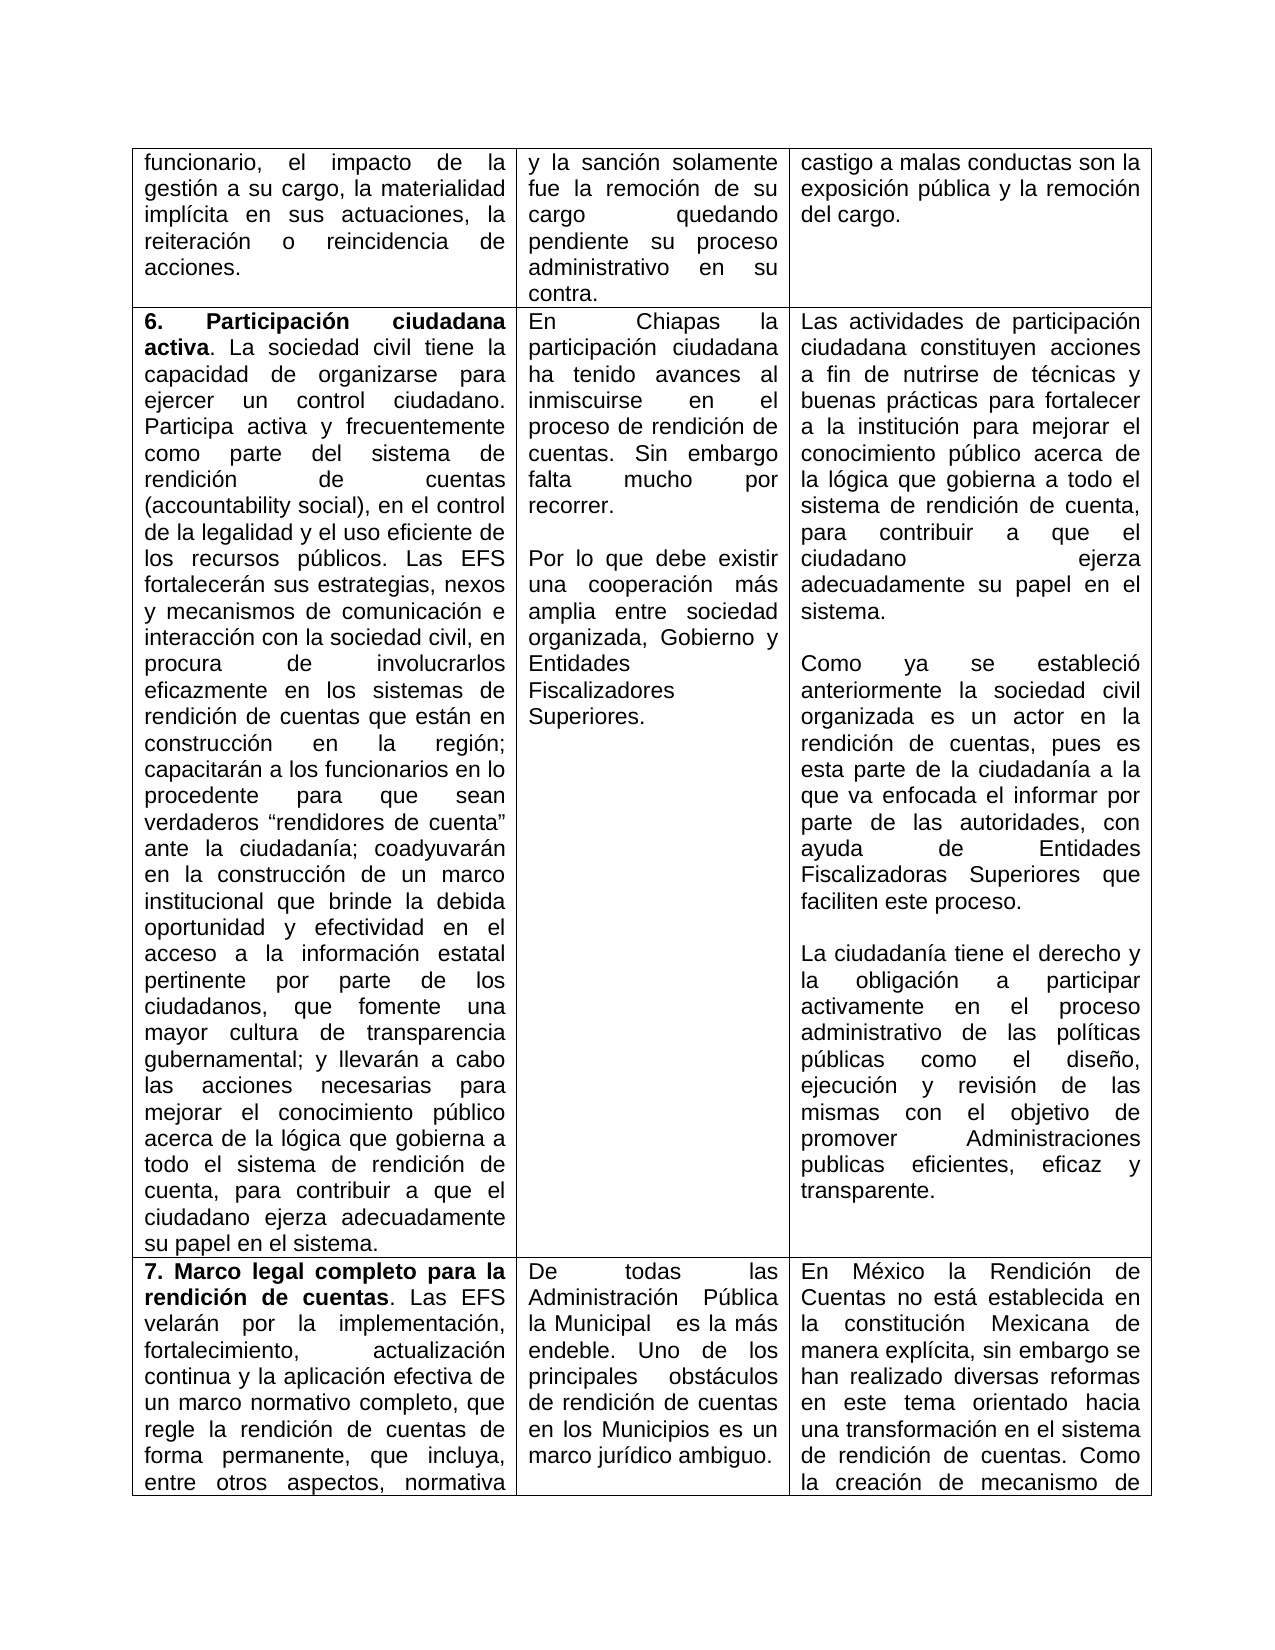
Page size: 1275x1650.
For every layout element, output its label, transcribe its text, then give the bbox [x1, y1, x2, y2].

table_cell 6. Participación ciudadana activa. La sociedad civil tiene la capacidad de organizarse para ejercer un control ciudadano. Participa activa y frecuentemente como parte del sistema de rendición de cuentas (accountability social), en el control de la legalidad y el uso eficiente de los recursos públicos. Las EFS fortalecerán sus estrategias, nexos y mecanismos de comunicación e interacción con la sociedad civil, en procura de involucrarlos eficazmente en los sistemas de rendición de cuentas que están en construcción en la región; capacitarán a los funcionarios en lo procedente para que sean verdaderos “rendidores de cuenta” ante la ciudadanía; coadyuvarán en la construcción de un marco institucional que brinde la debida oportunidad y efectividad en el acceso a la información estatal pertinente por parte de los ciudadanos, que fomente una mayor cultura de transparencia gubernamental; y llevarán a cabo las acciones necesarias para mejorar el conocimiento público acerca de la lógica que gobierna a todo el sistema de rendición de cuenta, para contribuir a que el ciudadano ejerza adecuadamente su papel en el sistema. [133, 308, 516, 1257]
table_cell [133, 1258, 516, 1495]
table_cell Las actividades de participación ciudadana constituyen acciones a fin de nutrirse de técnicas y buenas prácticas para fortalecer a la institución para mejorar el conocimiento público acerca de la lógica que gobierna a todo el sistema de rendición de cuenta, para contribuir a que el ciudadano ejerza adecuadamente su papel en el sistema. Como ya se estableció anteriormente la sociedad civil organizada es un actor en la rendición de cuentas, pues es esta parte de la ciudadanía a la que va enfocada el informar por parte de las autoridades, con ayuda de Entidades Fiscalizadoras Superiores que faciliten este proceso. La ciudadanía tiene el derecho y la obligación a participar activamente en el proceso administrativo de las políticas públicas como el diseño, ejecución y revisión de las mismas con el objetivo de promover Administraciones publicas eficientes, eficaz y transparente. [790, 308, 1151, 1257]
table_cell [133, 149, 516, 307]
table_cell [517, 1258, 789, 1495]
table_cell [790, 1258, 1151, 1495]
table_cell En Chiapas la participación ciudadana ha tenido avances al inmiscuirse en el proceso de rendición de cuentas. Sin embargo falta mucho por recorrer. Por lo que debe existir una cooperación más amplia entre sociedad organizada, Gobierno y Entidades Fiscalizadores Superiores. [517, 308, 789, 1257]
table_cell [790, 149, 1151, 307]
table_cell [517, 149, 789, 307]
